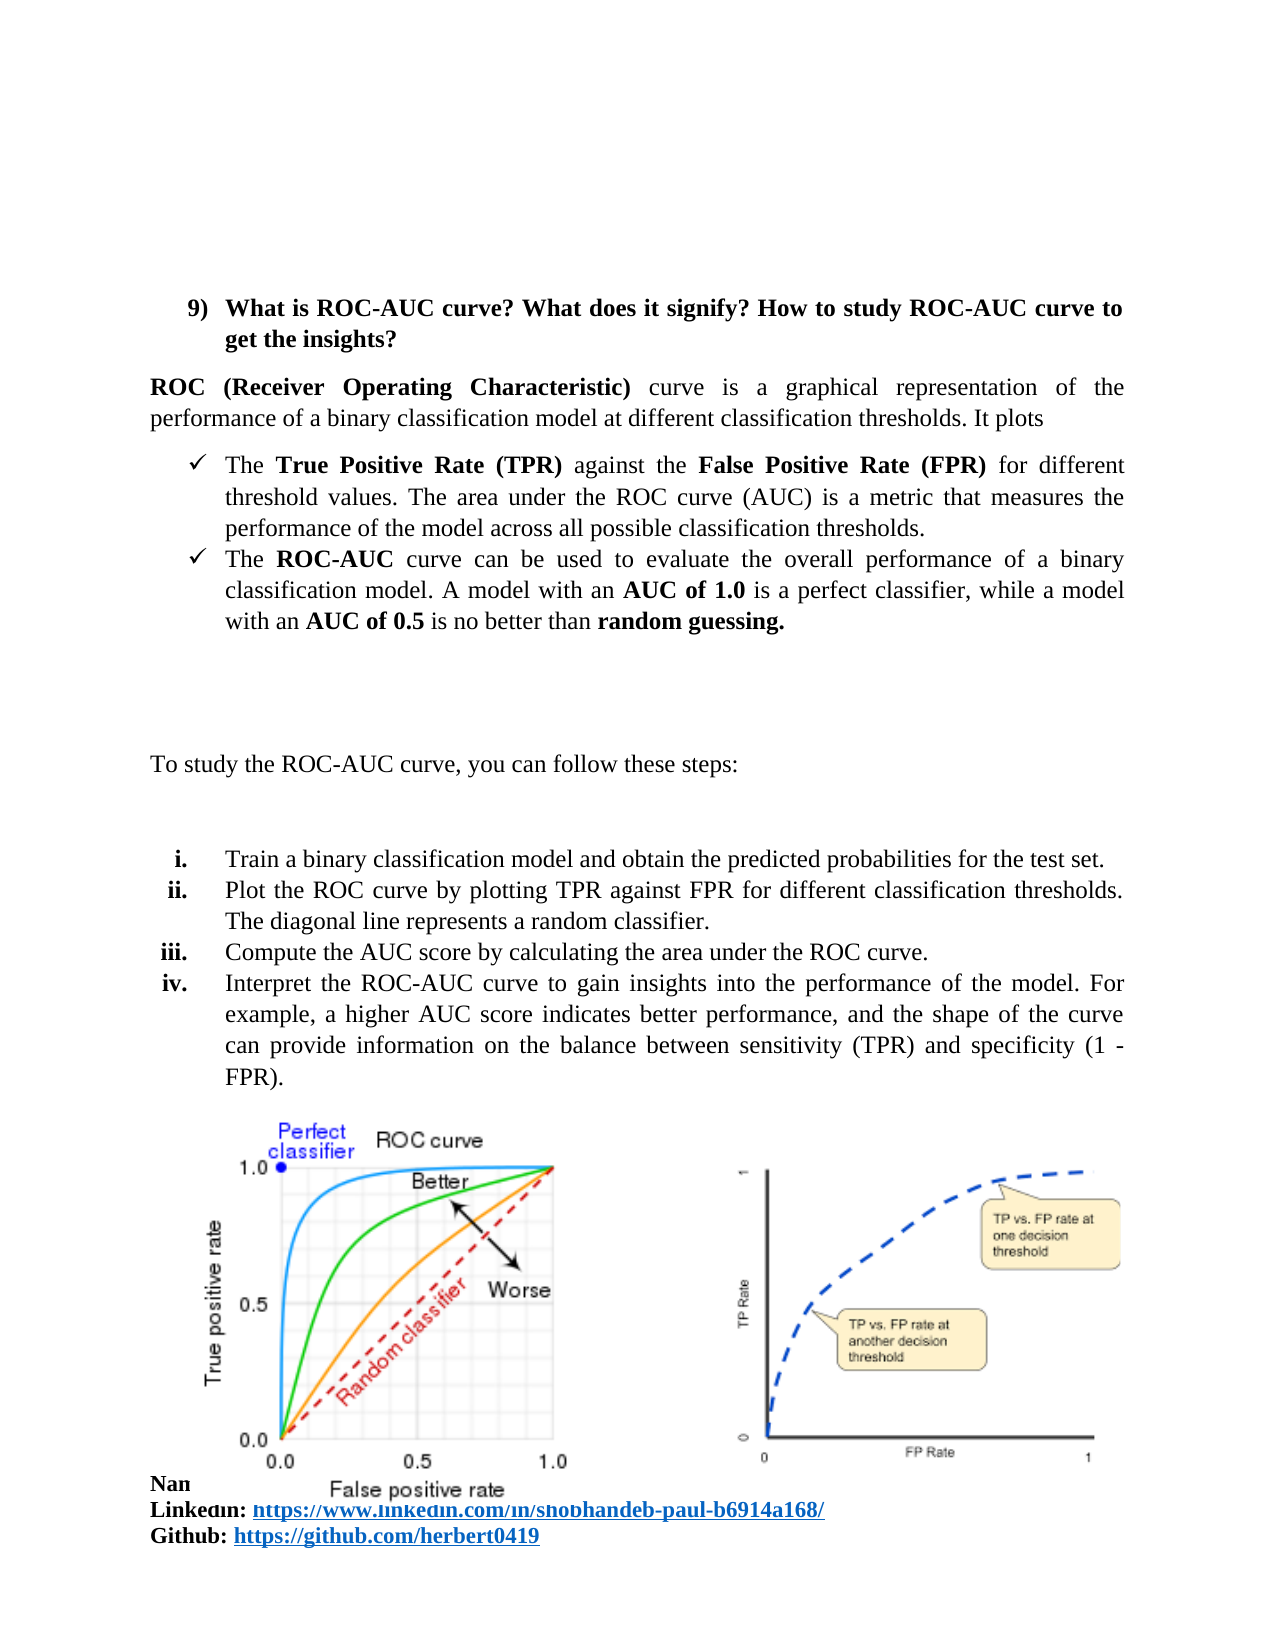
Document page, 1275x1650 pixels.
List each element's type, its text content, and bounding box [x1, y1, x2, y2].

list Train a binary classification model and obtain the predicted probabilities for the test set. [187, 844, 1125, 873]
list Plot the ROC curve by plotting TPR against FPR for different classification thresholds. The diagonal line represents a random classifier. [187, 875, 1125, 935]
list Interpret the ROC-AUC curve to gain insights into the performance of the model. For example, a higher AUC score indicates better performance, and the shape of the curve can provide information on the balance between sensitivity (TPR) and specificity (1 - FPR). [187, 968, 1125, 1090]
list The True Positive Rate (TPR) against the False Positive Rate (FPR) for different threshold values. The area under the ROC curve (AUC) is a metric that measures the performance of the model across all possible classification thresholds. [187, 451, 1125, 541]
list The ROC-AUC curve can be used to evaluate the overall performance of a binary classification model. A model with an AUC of 1.0 is a perfect classifier, while a model with an AUC of 0.5 is no better than random guessing. [187, 544, 1125, 634]
picture [190, 1116, 578, 1505]
picture [727, 1158, 1121, 1467]
text To study the ROC-AUC curve, you can follow these steps: [150, 749, 1125, 778]
list What is ROC-AUC curve? What does it signify? How to study ROC-AUC curve to get the insights? [187, 293, 1125, 353]
text ROC (Receiver Operating Characteristic) curve is a graphical representation of the performance of a binary classification model at different classification thresholds. It plots [150, 372, 1125, 432]
list Compute the AUC score by calculating the area under the ROC curve. [187, 937, 1125, 966]
